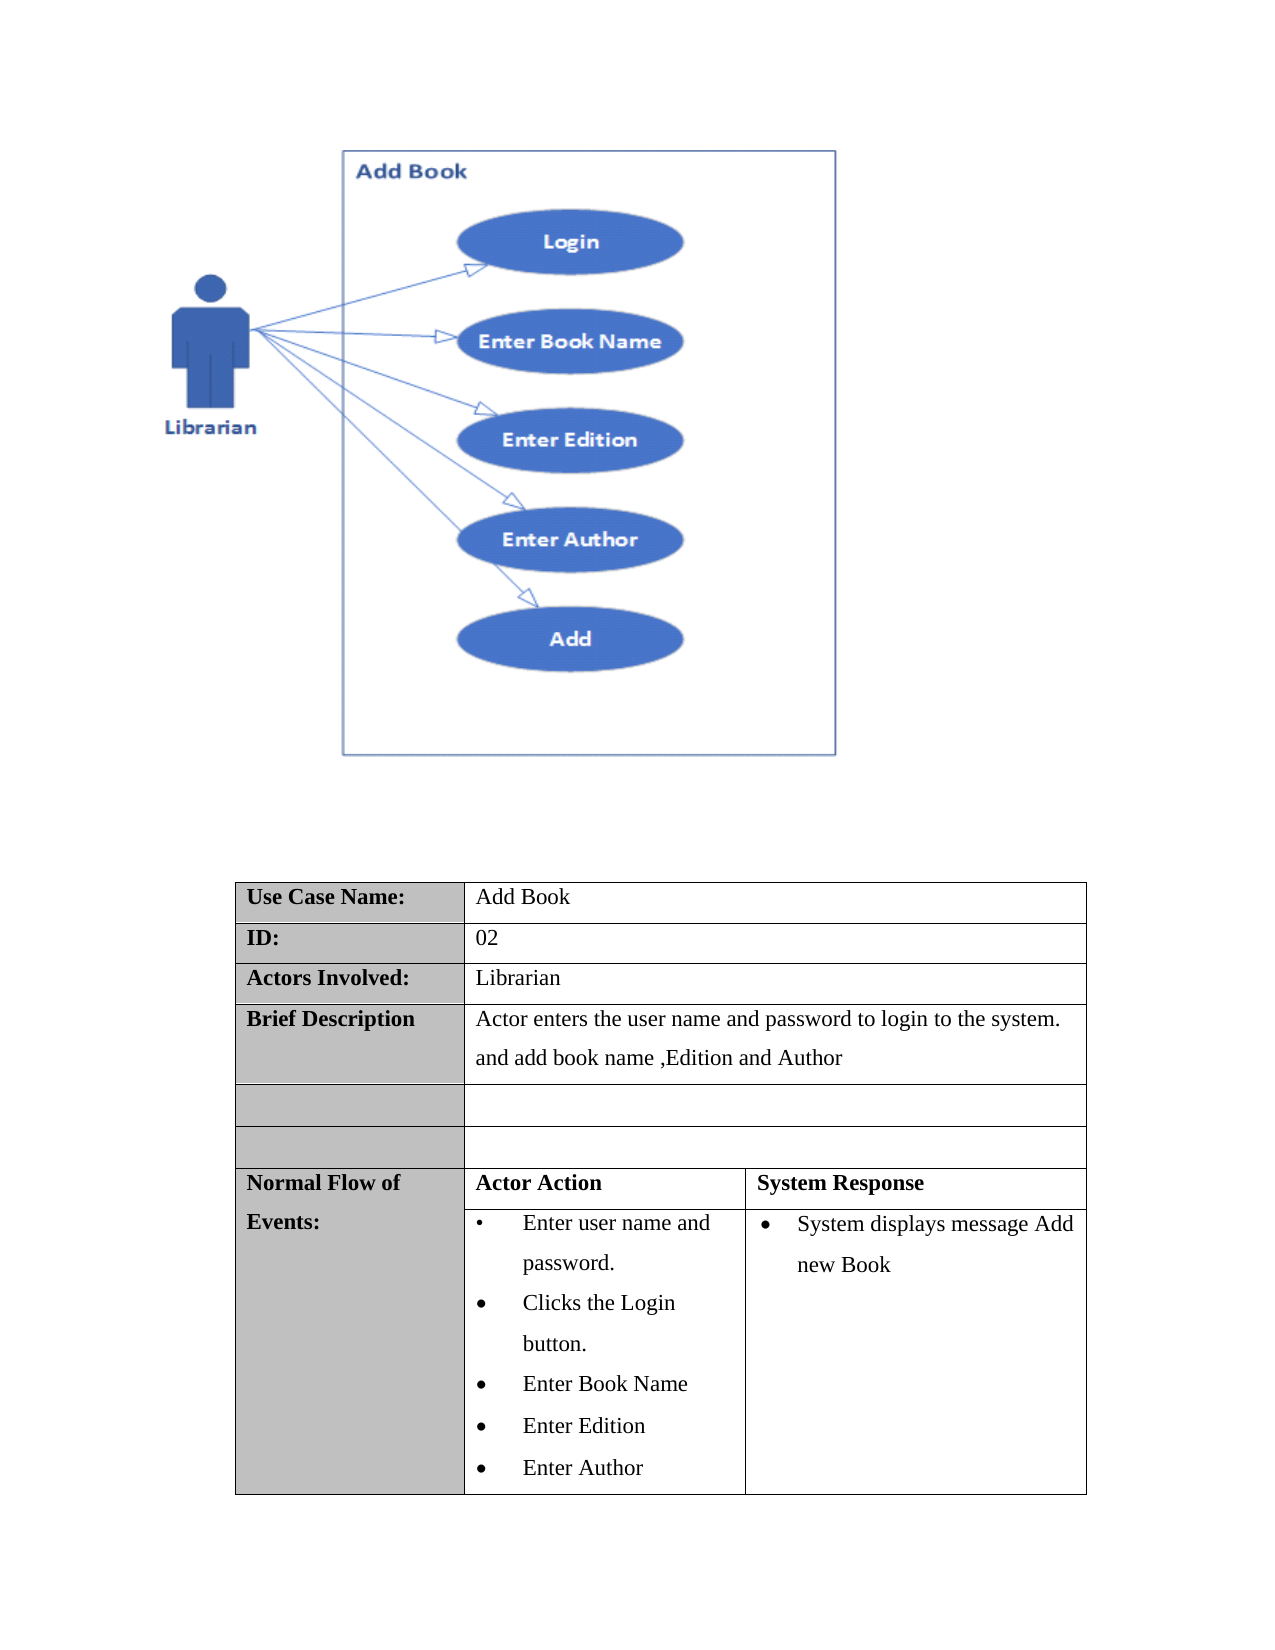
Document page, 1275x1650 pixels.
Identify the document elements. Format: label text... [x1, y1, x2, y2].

table_cell Actor Action [465, 1169, 745, 1208]
table_cell [236, 1085, 464, 1126]
table_cell Actors Involved: [236, 964, 464, 1003]
table_cell Librarian [465, 964, 1086, 1003]
table_header Use Case Name: [236, 883, 464, 922]
table_cell [465, 1085, 1086, 1126]
table_cell 02 [465, 924, 1086, 963]
picture [150, 150, 838, 757]
table_cell [236, 1127, 464, 1168]
table_header Add Book [465, 883, 1086, 922]
table_cell System Response [746, 1169, 1086, 1208]
table_cell Actor enters the user name and password to login to the system. and add book name ,Edition and Author [465, 1005, 1086, 1083]
table_cell System displays message Add new Book [746, 1210, 1086, 1494]
table_cell [465, 1127, 1086, 1168]
table_cell Normal Flow of Events: [236, 1169, 464, 1494]
table_cell Enter user name and password. Clicks the Login button. Enter Book Name Enter Edition Enter Author [465, 1210, 745, 1494]
table_cell Brief Description [236, 1005, 464, 1083]
table_cell ID: [236, 924, 464, 963]
